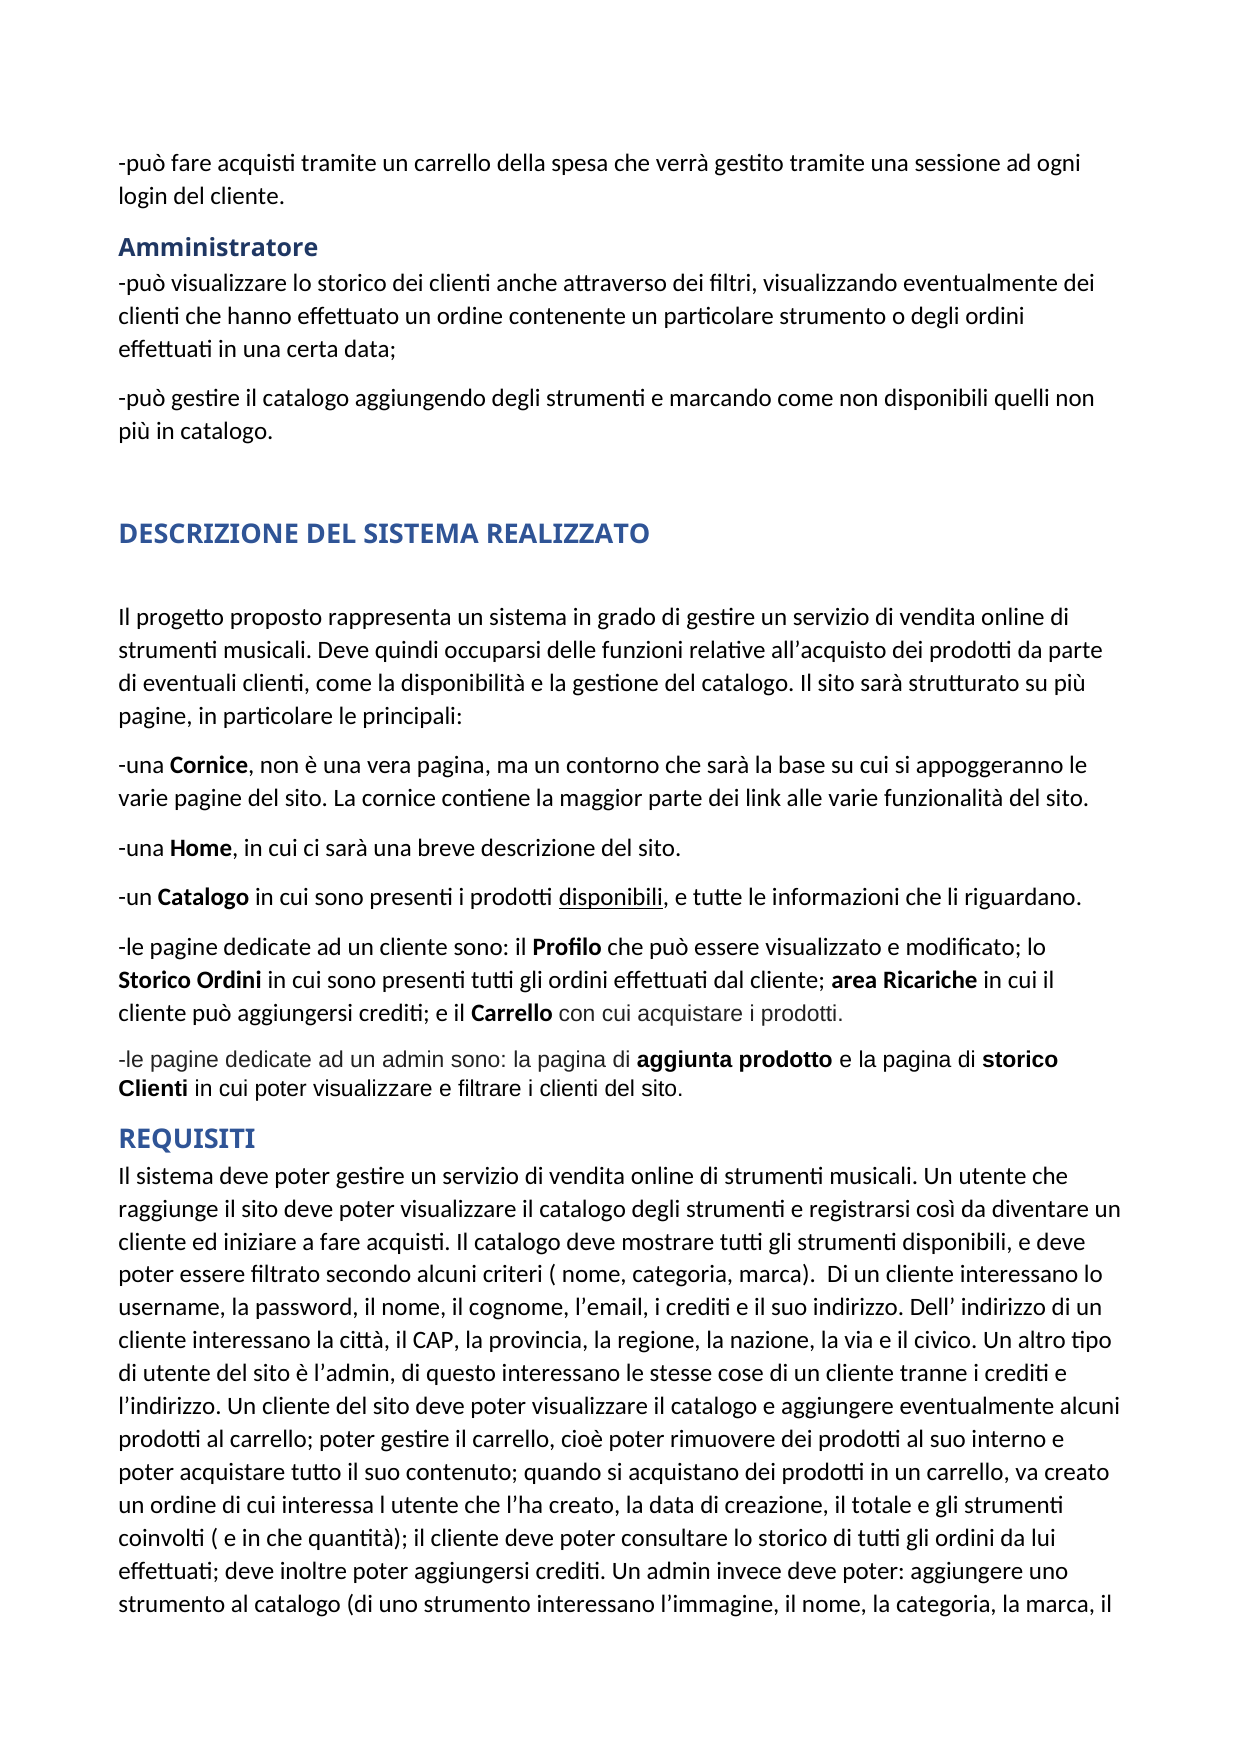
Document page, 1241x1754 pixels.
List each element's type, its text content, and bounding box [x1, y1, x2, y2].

text -una Home, in cui ci sarà una breve descrizione del sito. [118, 832, 1122, 862]
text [118, 1160, 1122, 1618]
text -può gestire il catalogo aggiungendo degli strumenti e marcando come non disponibili quelli non più in catalogo. [118, 382, 1122, 446]
text -può visualizzare lo storico dei clienti anche attraverso dei filtri, visualizzando eventualmente dei clienti che hanno effettuato un ordine contenente un particolare strumento o degli ordini effettuati in una certa data; [118, 267, 1122, 363]
text -le pagine dedicate ad un cliente sono: il Profilo che può essere visualizzato e modificato; lo Storico Ordini in cui sono presenti tutti gli ordini effettuati dal cliente; area Ricariche in cui il cliente può aggiungersi crediti; e il Carrello con cui acquistare i prodotti. [118, 931, 1122, 1027]
text -può fare acquisti tramite un carrello della spesa che verrà gestito tramite una sessione ad ogni login del cliente. [118, 148, 1122, 211]
text -le pagine dedicate ad un admin sono: la pagina di aggiunta prodotto e la pagina di storico Clienti in cui poter visualizzare e filtrare i clienti del sito. [118, 1046, 1122, 1101]
subtitle DESCRIZIONE DEL SISTEMA REALIZZATO [118, 514, 1122, 551]
text -una Cornice, non è una vera pagina, ma un contorno che sarà la base su cui si appoggeranno le varie pagine del sito. La cornice contiene la maggior parte dei link alle varie funzionalità del sito. [118, 749, 1122, 813]
text Il progetto proposto rappresenta un sistema in grado di gestire un servizio di vendita online di strumenti musicali. Deve quindi occuparsi delle funzioni relative all’acquisto dei prodotti da parte di eventuali clienti, come la disponibilità e la gestione del catalogo. Il sito sarà strutturato su più pagine, in particolare le principali: [118, 601, 1122, 730]
subtitle Amministratore [118, 230, 1122, 264]
text -un Catalogo in cui sono presenti i prodotti disponibili, e tutte le informazioni che li riguardano. [118, 881, 1122, 912]
subtitle REQUISITI [118, 1120, 1122, 1157]
